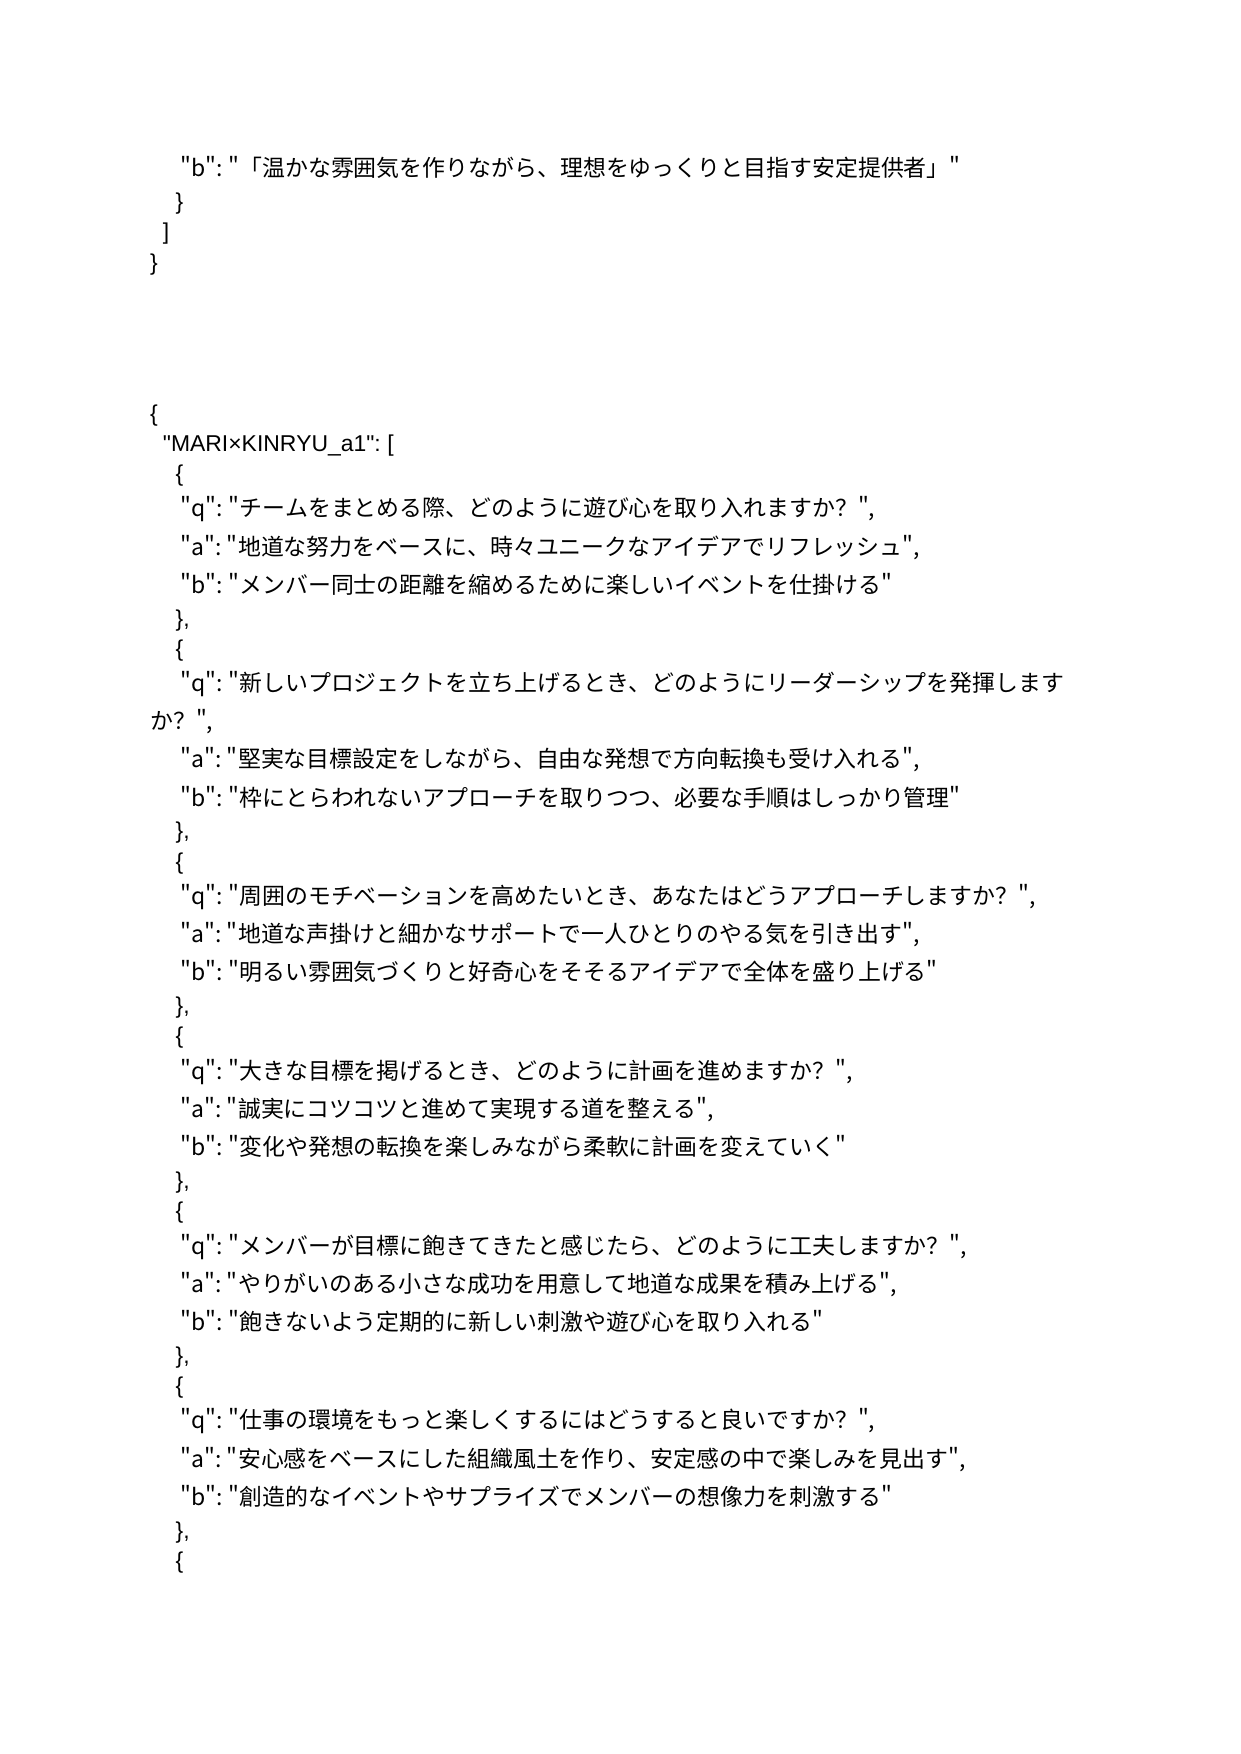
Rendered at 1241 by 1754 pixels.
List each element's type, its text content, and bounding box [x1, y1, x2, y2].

text }, [150, 604, 1090, 631]
text { [150, 309, 1090, 426]
text "a": "誠実にコツコツと進めて実現する道を整える", [150, 1091, 1090, 1124]
text "a": "やりがいのある小さな成功を用意して地道な成果を積み上げる", [150, 1266, 1090, 1299]
text "q": "メンバーが目標に飽きてきたと感じたら、どのように工夫しますか？", [150, 1227, 1090, 1261]
text "q": "新しいプロジェクトを立ち上げるとき、どのようにリーダーシップを発揮しますか？", [150, 665, 1090, 736]
text }, [150, 1517, 1090, 1543]
text { [150, 635, 1090, 661]
text { [150, 1547, 1090, 1573]
text { [150, 848, 1090, 874]
text { [150, 1022, 1090, 1049]
text "q": "大きな目標を掲げるとき、どのように計画を進めますか？", [150, 1053, 1090, 1086]
text { [150, 1372, 1090, 1398]
text } [150, 248, 1090, 275]
text } [150, 188, 1090, 214]
text "MARI×KINRYU_a1": [ [150, 430, 1090, 456]
text { [150, 460, 1090, 486]
text "b": "メンバー同士の距離を縮めるために楽しいイベントを仕掛ける" [150, 566, 1090, 600]
text ] [150, 218, 1090, 245]
text }, [150, 817, 1090, 844]
text "b": "飽きないよう定期的に新しい刺激や遊び心を取り入れる" [150, 1304, 1090, 1337]
text "b": "枠にとらわれないアプローチを取りつつ、必要な手順はしっかり管理" [150, 779, 1090, 813]
text "q": "仕事の環境をもっと楽しくするにはどうすると良いですか？", [150, 1402, 1090, 1436]
text "b": "創造的なイベントやサプライズでメンバーの想像力を刺激する" [150, 1478, 1090, 1512]
text "a": "安心感をベースにした組織風土を作り、安定感の中で楽しみを見出す", [150, 1440, 1090, 1474]
text { [150, 1197, 1090, 1224]
text "q": "周囲のモチベーションを高めたいとき、あなたはどうアプローチしますか？", [150, 878, 1090, 911]
text }, [150, 1342, 1090, 1368]
text "b": "変化や発想の転換を楽しみながら柔軟に計画を変えていく" [150, 1129, 1090, 1162]
text "b": "明るい雰囲気づくりと好奇心をそそるアイデアで全体を盛り上げる" [150, 954, 1090, 987]
text "a": "地道な声掛けと細かなサポートで一人ひとりのやる気を引き出す", [150, 916, 1090, 949]
text "q": "チームをまとめる際、どのように遊び心を取り入れますか？", [150, 490, 1090, 523]
text }, [150, 1167, 1090, 1193]
text }, [150, 992, 1090, 1019]
text "a": "地道な努力をベースに、時々ユニークなアイデアでリフレッシュ", [150, 528, 1090, 562]
text "a": "堅実な目標設定をしながら、自由な発想で方向転換も受け入れる", [150, 741, 1090, 774]
text "b": "「温かな雰囲気を作りながら、理想をゆっくりと目指す安定提供者」" [150, 150, 1090, 183]
